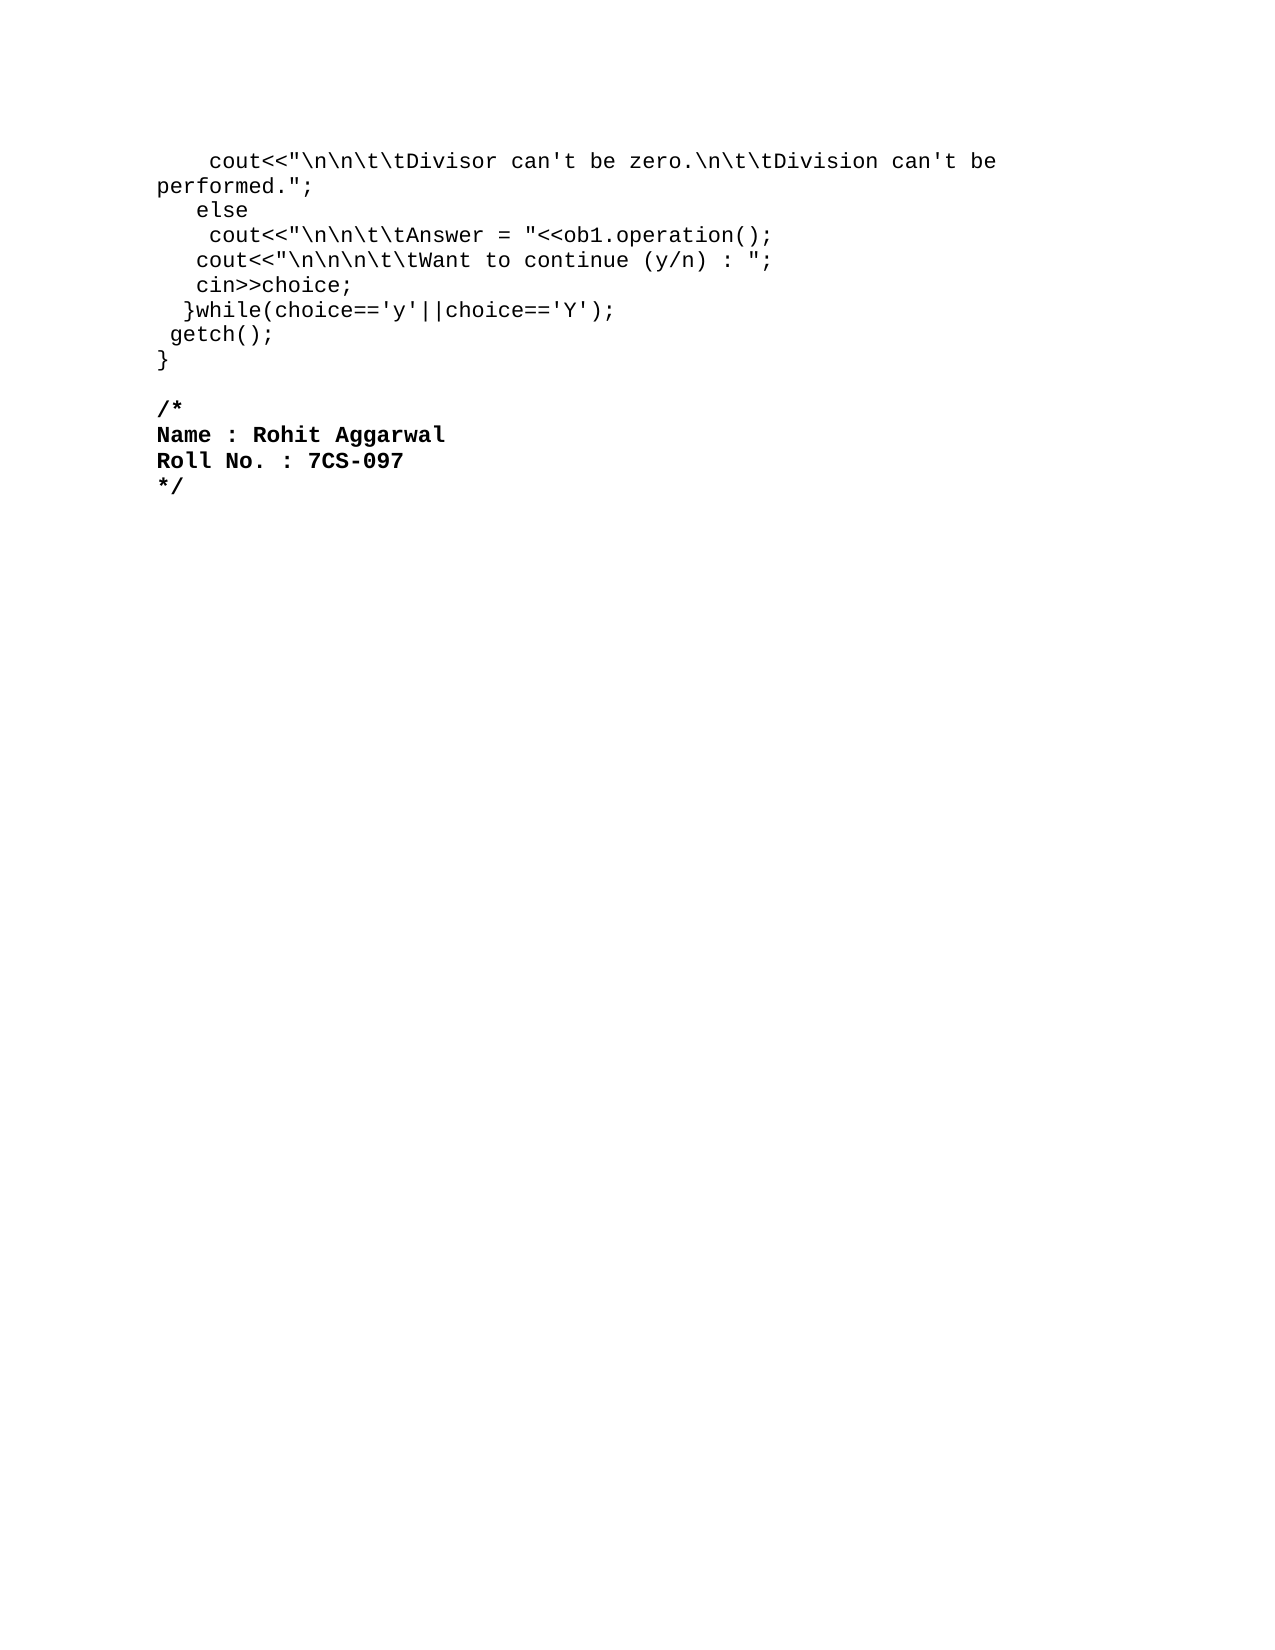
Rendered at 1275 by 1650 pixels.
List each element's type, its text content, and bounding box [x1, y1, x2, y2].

text getch(); [156, 323, 1118, 348]
text Name : Rohit Aggarwal [156, 424, 1118, 450]
text cout<<"\n\n\t\tDivisor can't be zero.\n\t\tDivision can't be performed."; [156, 150, 1118, 199]
text else [156, 199, 1118, 224]
text cout<<"\n\n\n\t\tWant to continue (y/n) : "; [156, 249, 1118, 274]
text */ [156, 476, 1118, 502]
text Roll No. : 7CS-097 [156, 450, 1118, 476]
text cout<<"\n\n\t\tAnswer = "<<ob1.operation(); [156, 224, 1118, 249]
text cin>>choice; [156, 274, 1118, 299]
text /* [156, 398, 1118, 424]
text }while(choice=='y'||choice=='Y'); [156, 299, 1118, 323]
text } [156, 348, 1118, 373]
